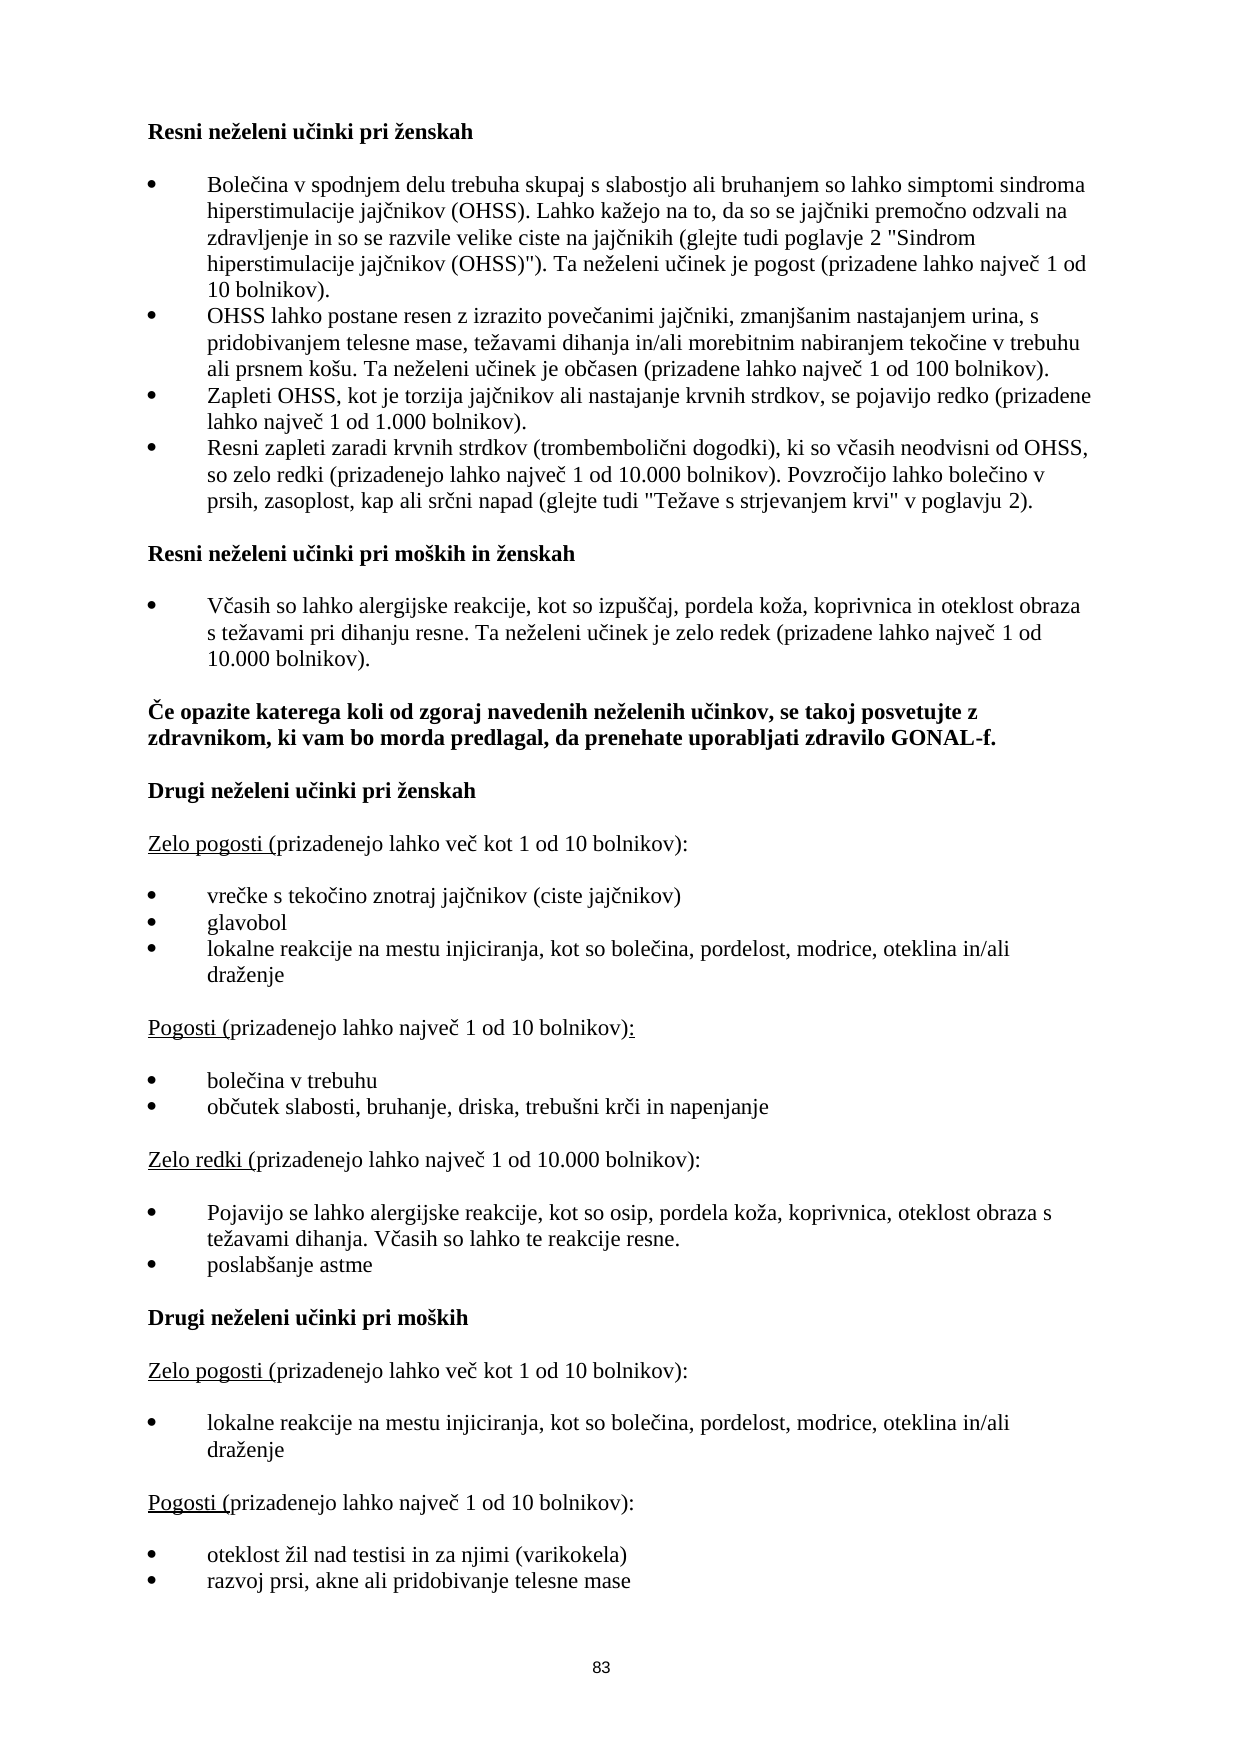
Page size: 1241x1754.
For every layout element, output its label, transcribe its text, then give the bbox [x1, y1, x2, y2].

text Zelo pogosti (prizadenejo lahko več kot 1 od 10 bolnikov): [148, 1357, 1092, 1383]
list oteklost žil nad testisi in za njimi (varikokela) [148, 1541, 1092, 1568]
text Resni neželeni učinki pri moških in ženskah [148, 540, 1092, 566]
list Zapleti OHSS, kot je torzija jajčnikov ali nastajanje krvnih strdkov, se pojavijo redko (prizadene lahko največ 1 od 1.000 bolnikov). [148, 382, 1092, 434]
text Resni neželeni učinki pri ženskah [148, 118, 1092, 144]
list lokalne reakcije na mestu injiciranja, kot so bolečina, pordelost, modrice, oteklina in/ali draženje [148, 935, 1092, 988]
text Če opazite katerega koli od zgoraj navedenih neželenih učinkov, se takoj posvetujte z zdravnikom, ki vam bo morda predlagal, da prenehate uporabljati zdravilo GONAL-f. [148, 698, 1092, 751]
list Resni zapleti zaradi krvnih strdkov (trombembolični dogodki), ki so včasih neodvisni od OHSS, so zelo redki (prizadenejo lahko največ 1 od 10.000 bolnikov). Povzročijo lahko bolečino v prsih, zasoplost, kap ali srčni napad (glejte tudi "Težave s strjevanjem krvi" v poglavju 2). [148, 434, 1092, 513]
list glavobol [148, 909, 1092, 935]
list Bolečina v spodnjem delu trebuha skupaj s slabostjo ali bruhanjem so lahko simptomi sindroma hiperstimulacije jajčnikov (OHSS). Lahko kažejo na to, da so se jajčniki premočno odzvali na zdravljenje in so se razvile velike ciste na jajčnikih (glejte tudi poglavje 2 "Sindrom hiperstimulacije jajčnikov (OHSS)"). Ta neželeni učinek je pogost (prizadene lahko največ 1 od 10 bolnikov). [148, 171, 1092, 303]
text Zelo pogosti (prizadenejo lahko več kot 1 od 10 bolnikov): [148, 830, 1092, 856]
list Včasih so lahko alergijske reakcije, kot so izpuščaj, pordela koža, koprivnica in oteklost obraza s težavami pri dihanju resne. Ta neželeni učinek je zelo redek (prizadene lahko največ 1 od 10.000 bolnikov). [148, 592, 1092, 672]
text Pogosti (prizadenejo lahko največ 1 od 10 bolnikov): [148, 1014, 1092, 1041]
text Drugi neželeni učinki pri moških [148, 1304, 1092, 1330]
text Zelo redki (prizadenejo lahko največ 1 od 10.000 bolnikov): [148, 1146, 1092, 1172]
list razvoj prsi, akne ali pridobivanje telesne mase [148, 1568, 1092, 1594]
list vrečke s tekočino znotraj jajčnikov (ciste jajčnikov) [148, 882, 1092, 909]
list lokalne reakcije na mestu injiciranja, kot so bolečina, pordelost, modrice, oteklina in/ali draženje [148, 1409, 1092, 1462]
text Drugi neželeni učinki pri ženskah [148, 777, 1092, 803]
list Pojavijo se lahko alergijske reakcije, kot so osip, pordela koža, koprivnica, oteklost obraza s težavami dihanja. Včasih so lahko te reakcije resne. [148, 1199, 1092, 1251]
list občutek slabosti, bruhanje, driska, trebušni krči in napenjanje [148, 1093, 1092, 1119]
text Pogosti (prizadenejo lahko največ 1 od 10 bolnikov): [148, 1488, 1092, 1515]
list bolečina v trebuhu [148, 1067, 1092, 1093]
list poslabšanje astme [148, 1251, 1092, 1278]
list OHSS lahko postane resen z izrazito povečanimi jajčniki, zmanjšanim nastajanjem urina, s pridobivanjem telesne mase, težavami dihanja in/ali morebitnim nabiranjem tekočine v trebuhu ali prsnem košu. Ta neželeni učinek je občasen (prizadene lahko največ 1 od 100 bolnikov). [148, 303, 1092, 382]
